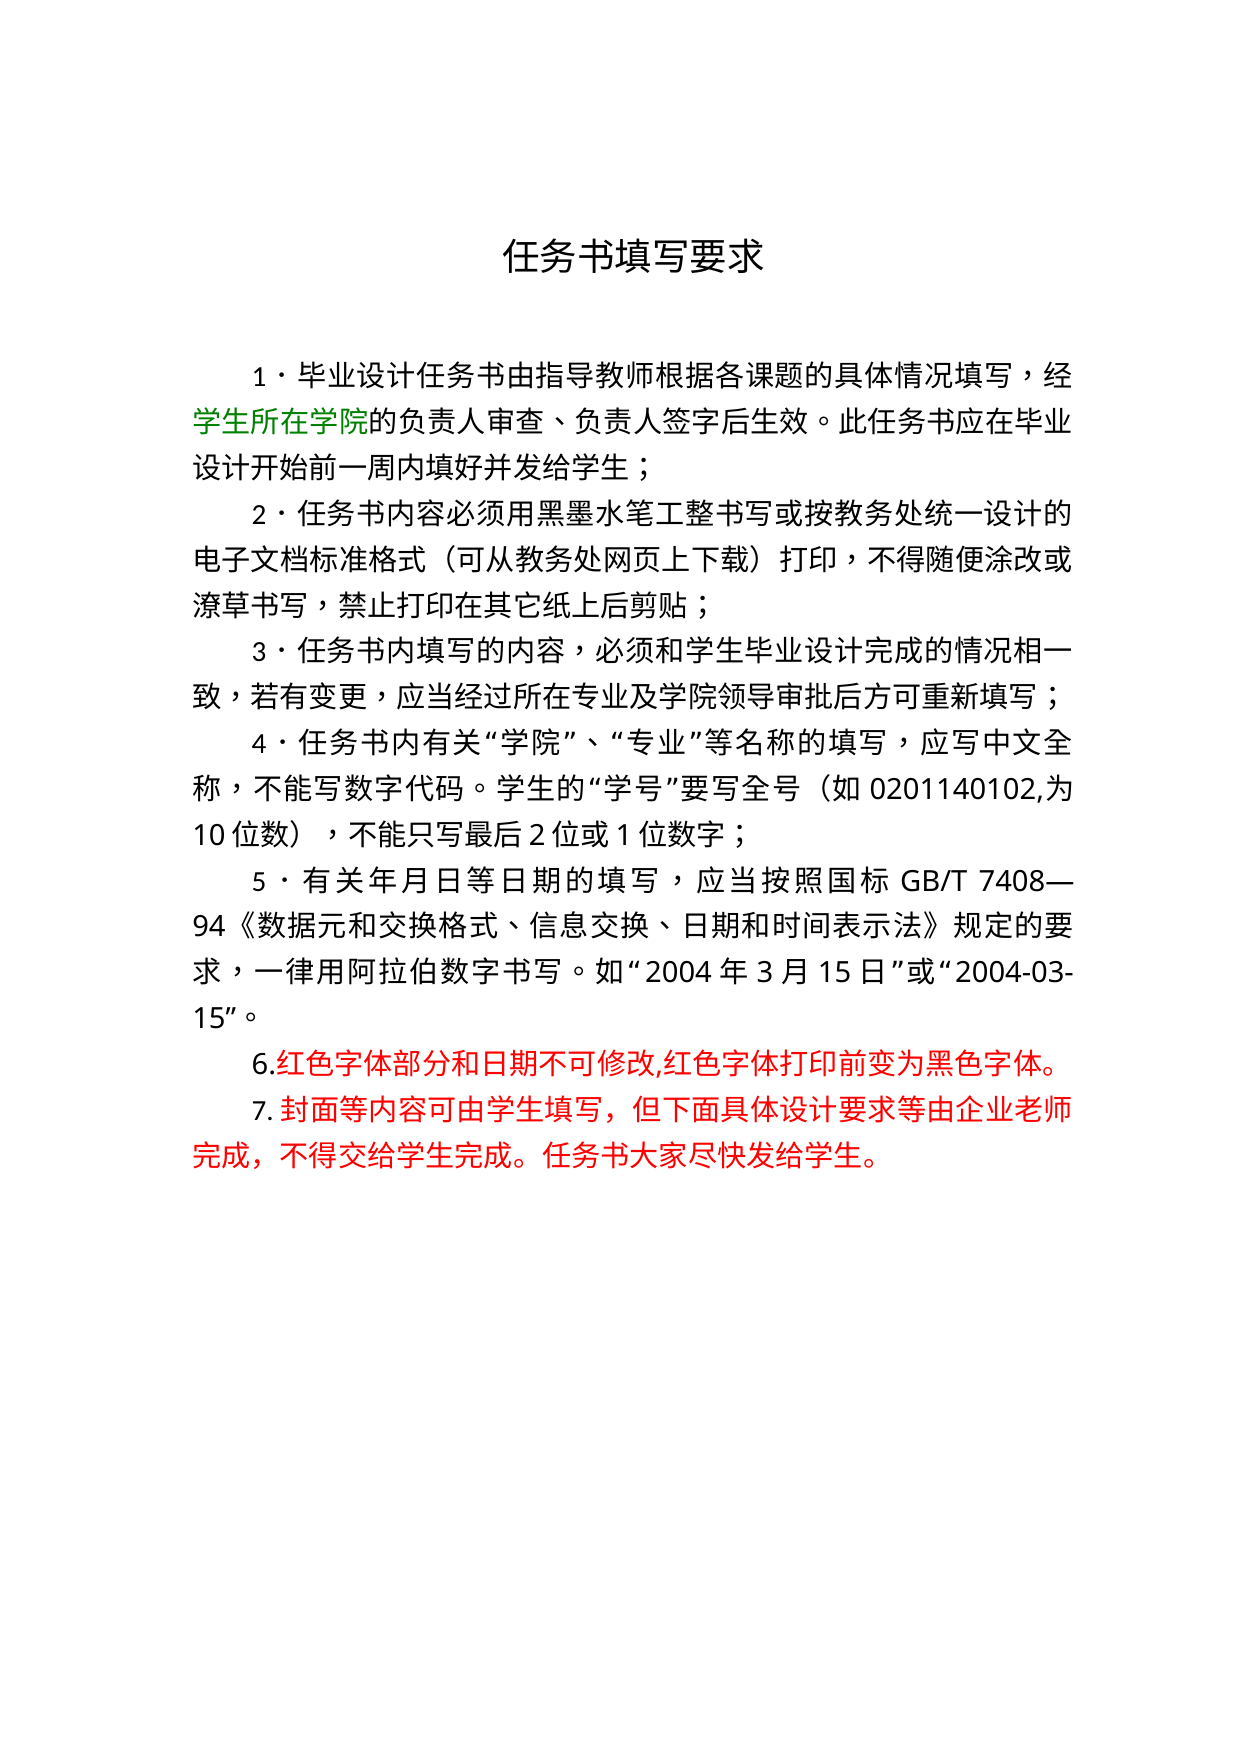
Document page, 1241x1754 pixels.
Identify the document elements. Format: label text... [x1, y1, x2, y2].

text 6.红色字体部分和日期不可修改,红色字体打印前变为黑色字体。 [192, 1038, 1074, 1083]
text 1．毕业设计任务书由指导教师根据各课题的具体情况填写，经学生所在学院的负责人审查、负责人签字后生效。此任务书应在毕业设计开始前一周内填好并发给学生； [192, 350, 1074, 488]
text 7. 封面等内容可由学生填写，但下面具体设计要求等由企业老师完成，不得交给学生完成。任务书大家尽快发给学生。 [192, 1083, 1074, 1175]
text 3．任务书内填写的内容，必须和学生毕业设计完成的情况相一致，若有变更，应当经过所在专业及学院领导审批后方可重新填写； [192, 625, 1074, 717]
text 任务书填写要求 [192, 235, 1074, 279]
text 2．任务书内容必须用黑墨水笔工整书写或按教务处统一设计的电子文档标准格式（可从教务处网页上下载）打印，不得随便涂改或潦草书写，禁止打印在其它纸上后剪贴； [192, 488, 1074, 625]
text 5．有关年月日等日期的填写，应当按照国标GB/T 7408—94《数据元和交换格式、信息交换、日期和时间表示法》规定的要求，一律用阿拉伯数字书写。如“2004年3月15日”或“2004-03-15”。 [192, 854, 1074, 1038]
text 4．任务书内有关“学院”、“专业”等名称的填写，应写中文全称，不能写数字代码。学生的“学号”要写全号（如0201140102,为10位数），不能只写最后2位或1位数字； [192, 717, 1074, 854]
